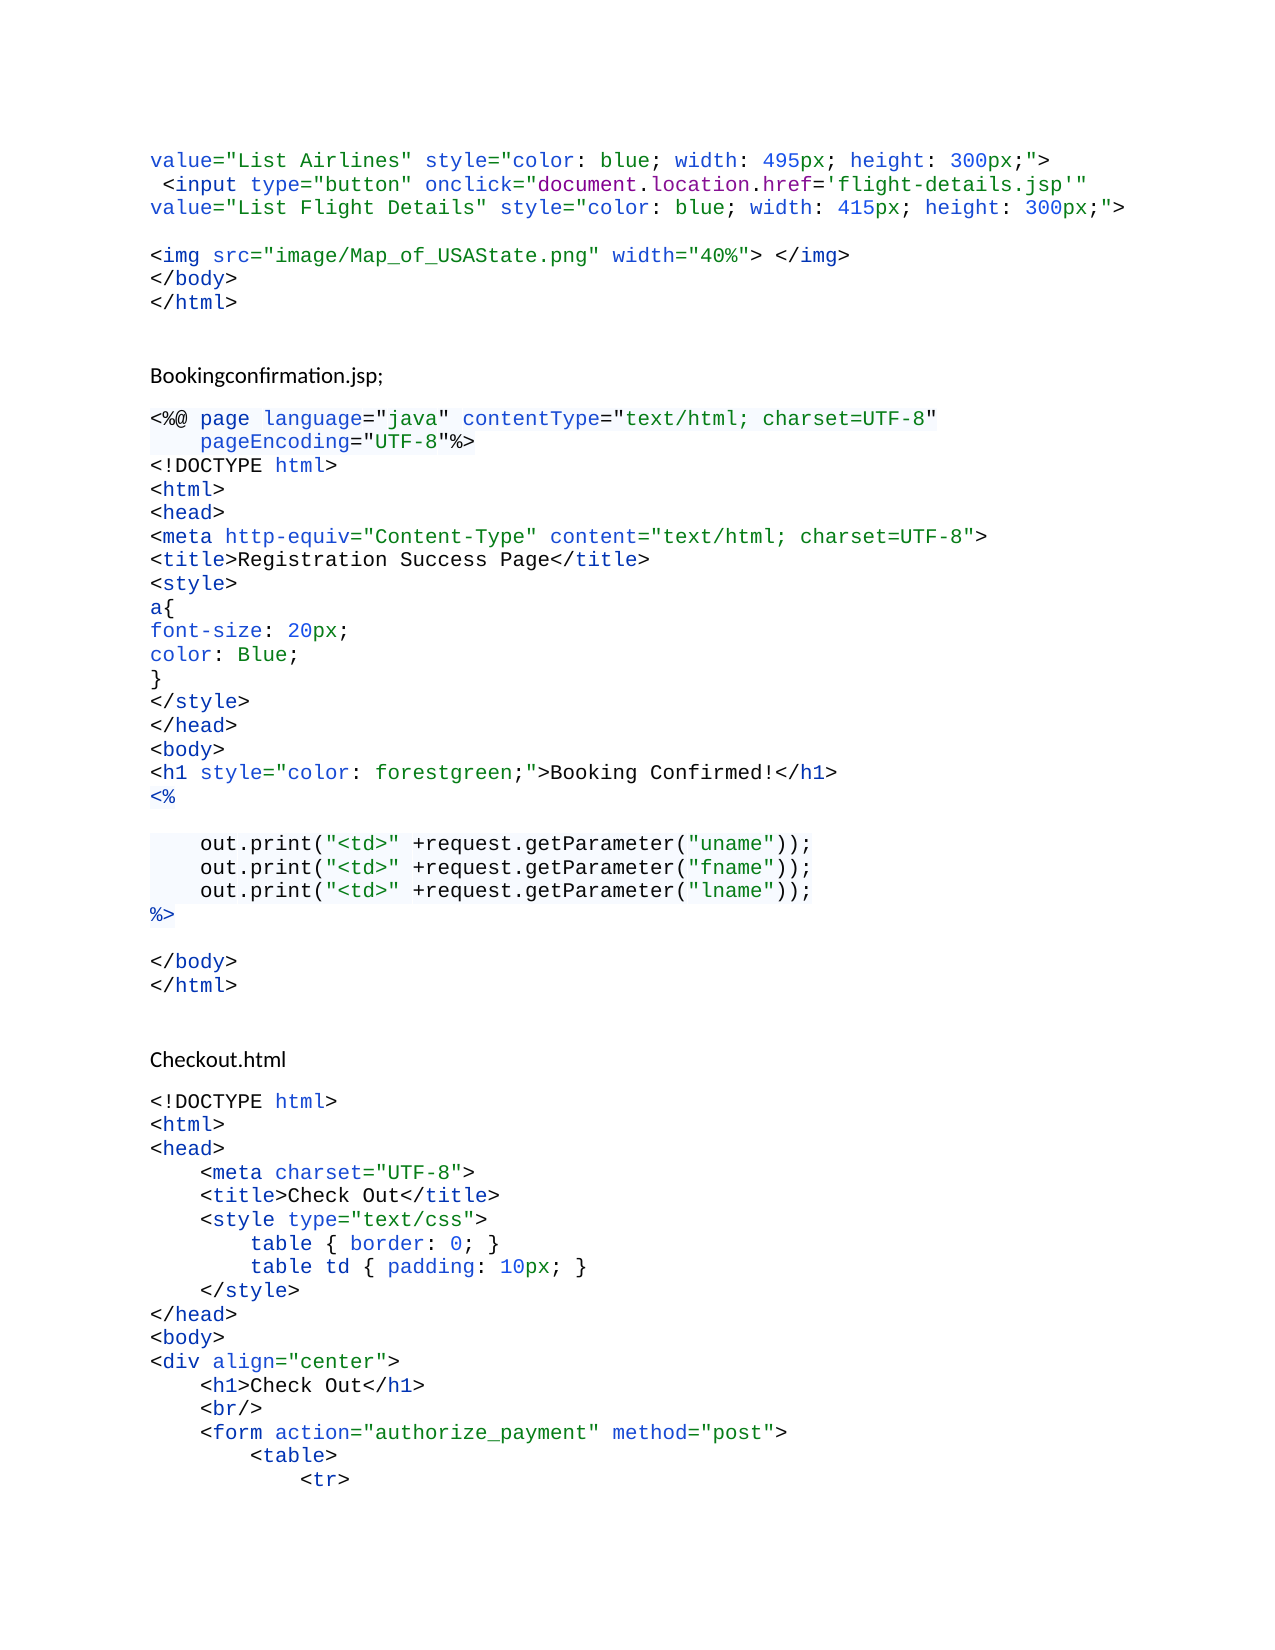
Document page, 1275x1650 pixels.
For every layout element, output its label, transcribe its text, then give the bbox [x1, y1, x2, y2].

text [150, 1091, 1125, 1493]
text Bookingconfirmation.jsp; [150, 362, 1125, 389]
text <%@ page language="java" contentType="text/html; charset=UTF-8" pageEncoding="UTF-8"%> <!DOCTYPE html> <html> <head> <meta http-equiv="Content-Type" content="text/html; charset=UTF-8"> <title>Registration Success Page</title> <style> a{ font-size: 20px; color: Blue; } </style> </head> <body> <h1 style="color: forestgreen;">Booking Confirmed!</h1> <% out.print("<td>" +request.getParameter("uname")); out.print("<td>" +request.getParameter("fname")); out.print("<td>" +request.getParameter("lname")); %> </body> </html> [150, 408, 1125, 999]
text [150, 150, 1125, 316]
text Checkout.html [150, 1045, 1125, 1073]
